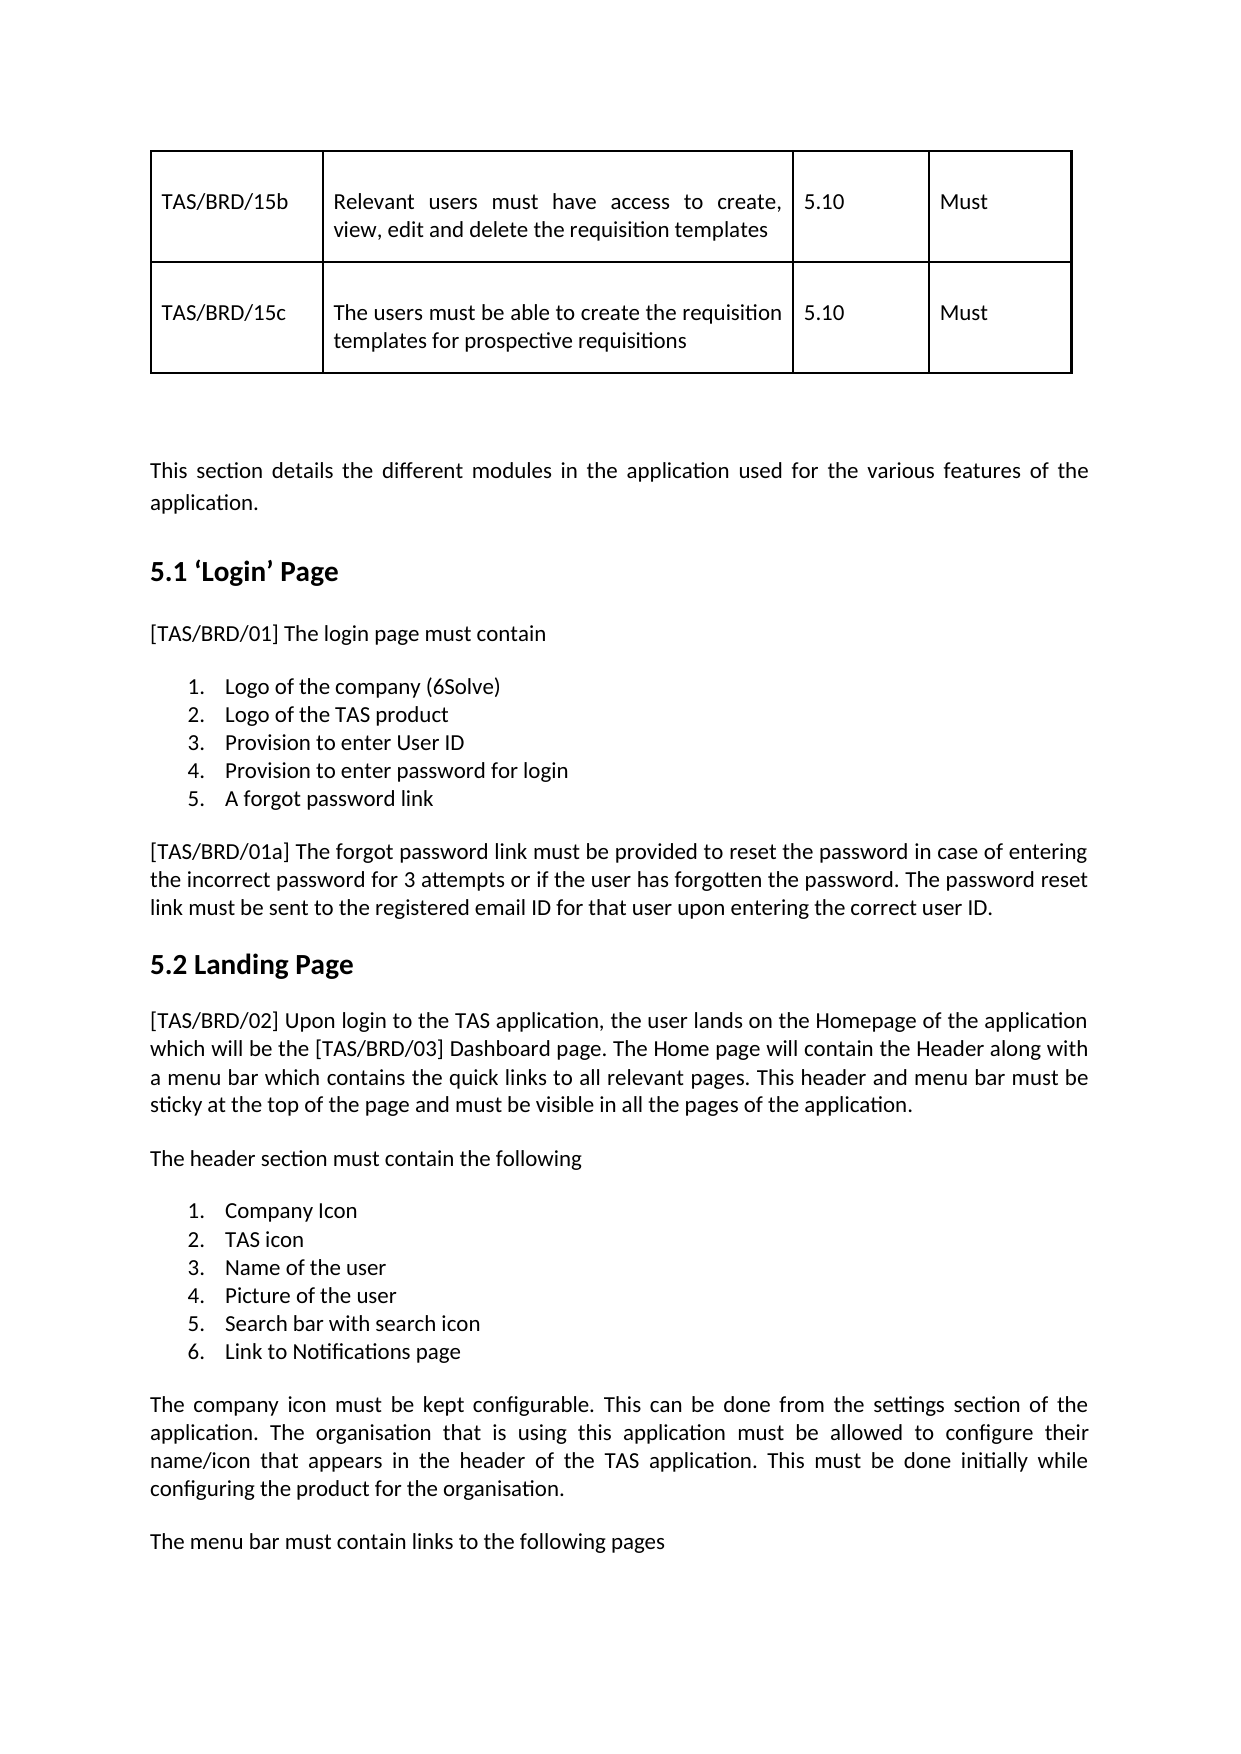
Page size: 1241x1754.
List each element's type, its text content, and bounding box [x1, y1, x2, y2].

table_cell 5.10 [794, 263, 928, 372]
text [TAS/BRD/02] Upon login to the TAS application, the user lands on the Homepage of the application which will be the [TAS/BRD/03] Dashboard page. The Home page will contain the Header along with a menu bar which contains the quick links to all relevant pages. This header and menu bar must be sticky at the top of the page and must be visible in all the pages of the application. [150, 1007, 1090, 1119]
table_cell Relevant users must have access to create, view, edit and delete the requisition templates [324, 152, 792, 261]
list Picture of the user [187, 1281, 1090, 1309]
table_cell 5.10 [794, 152, 928, 261]
table_cell Must [930, 263, 1070, 372]
text [TAS/BRD/01a] The forgot password link must be provided to reset the password in case of entering the incorrect password for 3 attempts or if the user has forgotten the password. The password reset link must be sent to the registered email ID for that user upon entering the correct user ID. [150, 837, 1090, 921]
text The menu bar must contain links to the following pages [150, 1527, 1090, 1555]
list Provision to enter password for login [187, 756, 1090, 784]
text 5.2 Landing Page [150, 946, 1090, 982]
table_cell TAS/BRD/15c [152, 263, 322, 372]
table_cell TAS/BRD/15b [152, 152, 322, 261]
list Company Icon [187, 1197, 1090, 1225]
list Name of the user [187, 1253, 1090, 1281]
list Logo of the TAS product [187, 700, 1090, 728]
list Logo of the company (6Solve) [187, 672, 1090, 700]
text [TAS/BRD/01] The login page must contain [150, 619, 1090, 647]
text 5.1 ‘Login’ Page [150, 553, 1090, 588]
text The company icon must be kept configurable. This can be done from the settings section of the application. The organisation that is using this application must be allowed to configure their name/icon that appears in the header of the TAS application. This must be done initially while configuring the product for the organisation. [150, 1390, 1090, 1502]
list TAS icon [187, 1225, 1090, 1253]
text This section details the different modules in the application used for the various features of the application. [150, 456, 1090, 516]
text The header section must contain the following [150, 1144, 1090, 1172]
table_cell Must [930, 152, 1070, 261]
list Provision to enter User ID [187, 728, 1090, 756]
list A forgot password link [187, 784, 1090, 812]
table_cell The users must be able to create the requisition templates for prospective requisitions [324, 263, 792, 372]
list Search bar with search icon [187, 1309, 1090, 1337]
list Link to Notifications page [187, 1337, 1090, 1365]
